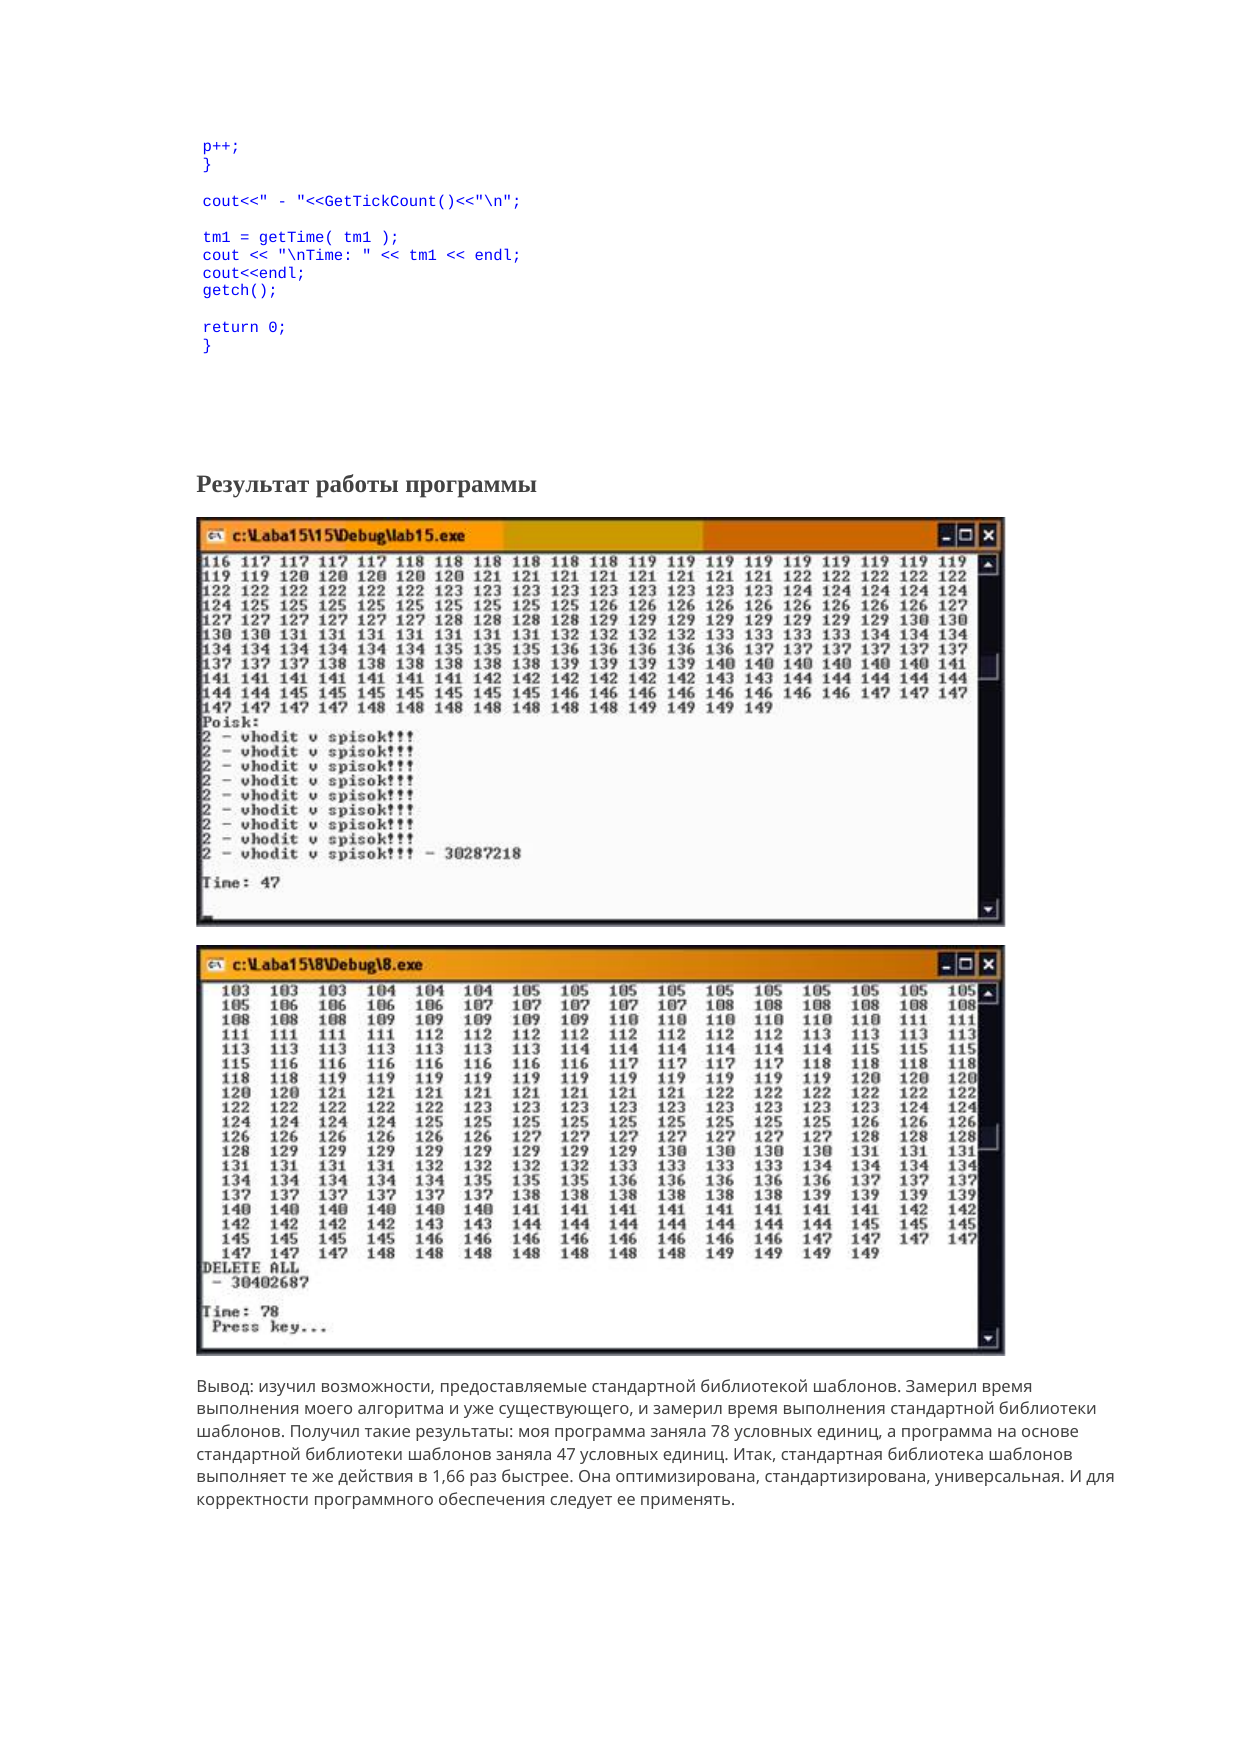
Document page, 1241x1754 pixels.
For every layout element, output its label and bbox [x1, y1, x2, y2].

table_header [176, 118, 1150, 1531]
picture [196, 517, 1006, 927]
picture [196, 945, 1006, 1356]
